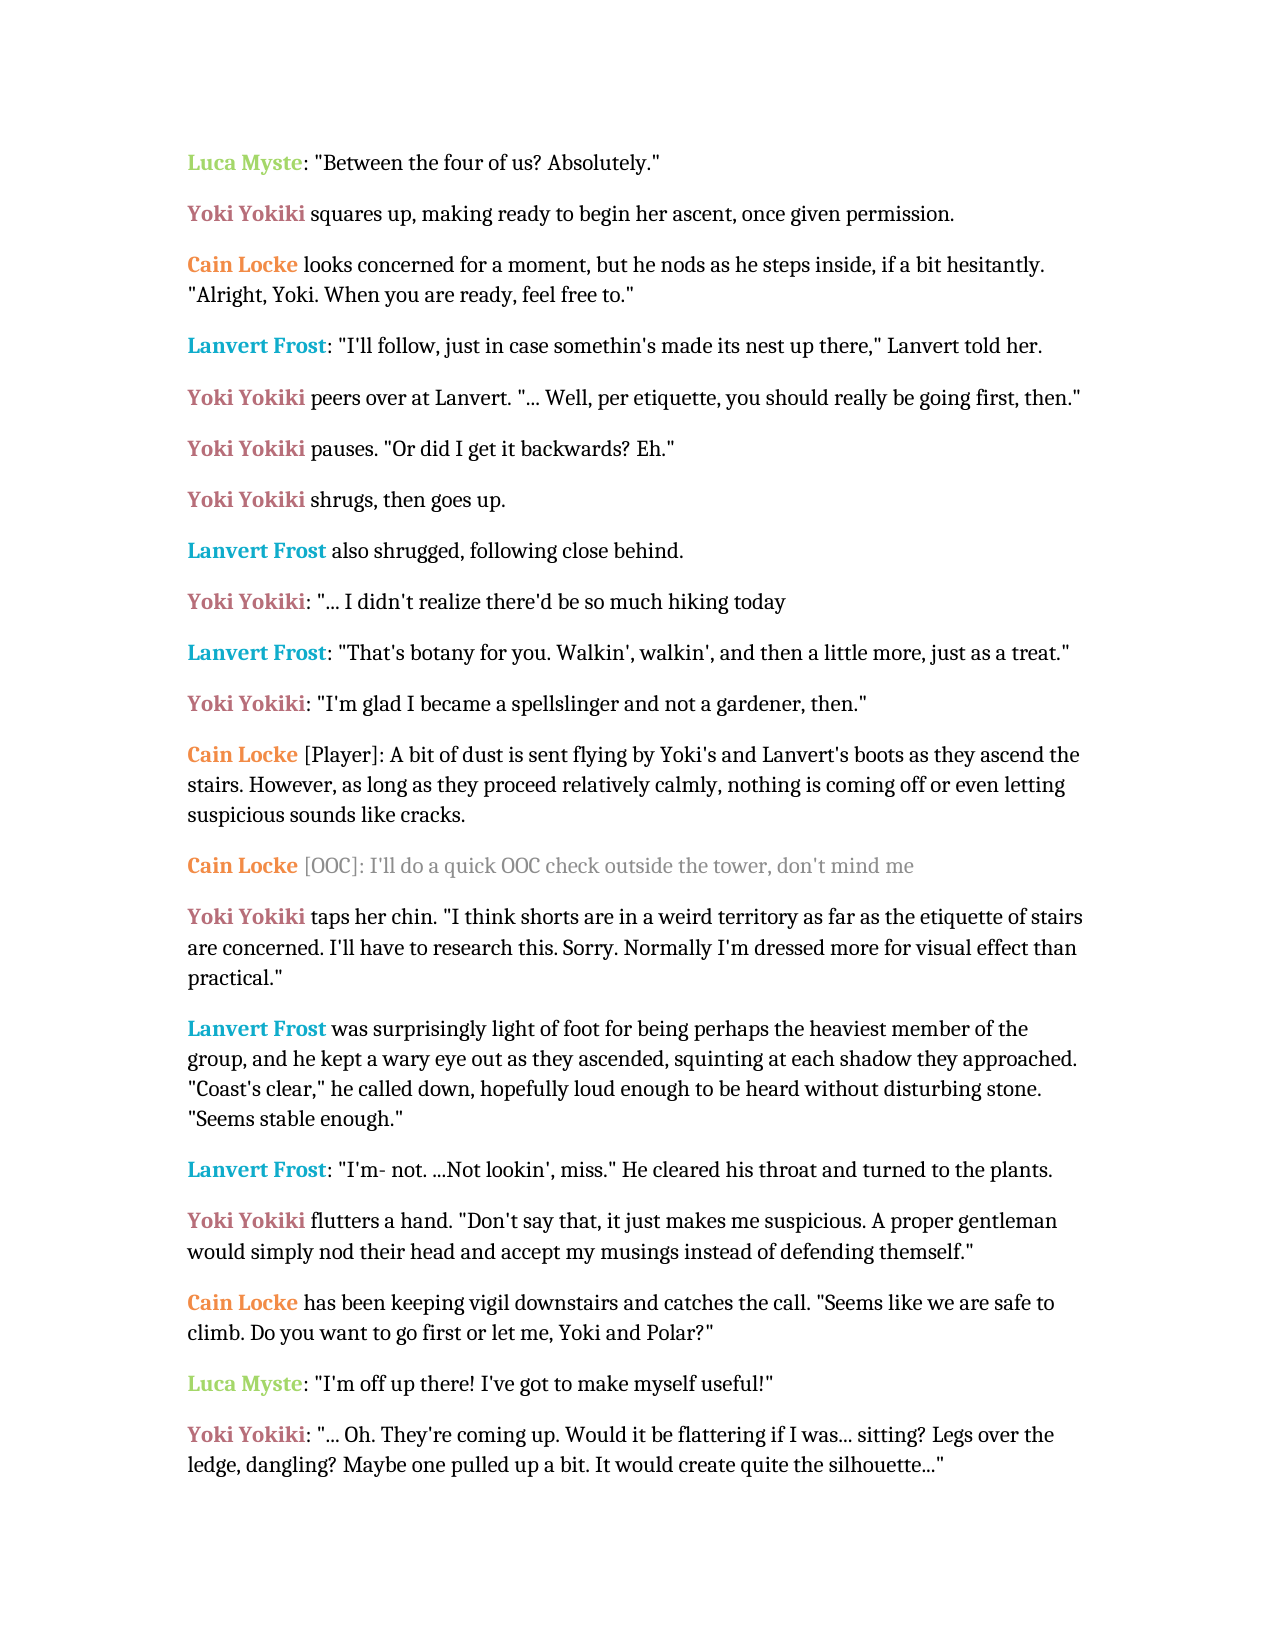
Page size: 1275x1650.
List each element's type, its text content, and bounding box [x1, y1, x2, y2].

text Lanvert Frost: "I'll follow, just in case somethin's made its nest up there," Lanvert told her. [187, 333, 1087, 360]
text Lanvert Frost also shrugged, following close behind. [187, 537, 1087, 564]
text Luca Myste: "Between the four of us? Absolutely." [187, 150, 1087, 176]
text Lanvert Frost: "I'm- not. ...Not lookin', miss." He cleared his throat and turned to the plants. [187, 1157, 1087, 1184]
text Yoki Yokiki: "... Oh. They're coming up. Would it be flattering if I was... sitting? Legs over the ledge, dangling? Maybe one pulled up a bit. It would create quite the silhouette..." [187, 1422, 1087, 1478]
text Yoki Yokiki taps her chin. "I think shorts are in a weird territory as far as the etiquette of stairs are concerned. I'll have to research this. Sorry. Normally I'm dressed more for visual effect than practical." [187, 904, 1087, 991]
text Yoki Yokiki shrugs, then goes up. [187, 486, 1087, 513]
text Yoki Yokiki: "I'm glad I became a spellslinger and not a gardener, then." [187, 691, 1087, 717]
text Lanvert Frost was surprisingly light of foot for being perhaps the heaviest member of the group, and he kept a wary eye out as they ascended, squinting at each shadow they approached. "Coast's clear," he called down, hopefully loud enough to be heard without disturbing stone. "Seems stable enough." [187, 1016, 1087, 1133]
text Lanvert Frost: "That's botany for you. Walkin', walkin', and then a little more, just as a treat." [187, 639, 1087, 666]
text Yoki Yokiki: "... I didn't realize there'd be so much hiking today [187, 588, 1087, 615]
text Yoki Yokiki flutters a hand. "Don't say that, it just makes me suspicious. A proper gentleman would simply nod their head and accept my musings instead of defending themself." [187, 1208, 1087, 1265]
text Cain Locke [OOC]: I'll do a quick OOC check outside the tower, don't mind me [187, 853, 1087, 879]
text Cain Locke [Player]: A bit of dust is sent flying by Yoki's and Lanvert's boots as they ascend the stairs. However, as long as they proceed relatively calmly, nothing is coming off or even letting suspicious sounds like cracks. [187, 742, 1087, 828]
text Yoki Yokiki squares up, making ready to begin her ascent, once given permission. [187, 201, 1087, 227]
text Cain Locke has been keeping vigil downstairs and catches the call. "Seems like we are safe to climb. Do you want to go first or let me, Yoki and Polar?" [187, 1289, 1087, 1346]
text Cain Locke looks concerned for a moment, but he nods as he steps inside, if a bit hesitantly. "Alright, Yoki. When you are ready, feel free to." [187, 252, 1087, 309]
text Luca Myste: "I'm off up there! I've got to make myself useful!" [187, 1371, 1087, 1397]
text Yoki Yokiki pauses. "Or did I get it backwards? Eh." [187, 435, 1087, 462]
text Yoki Yokiki peers over at Lanvert. "... Well, per etiquette, you should really be going first, then." [187, 384, 1087, 411]
